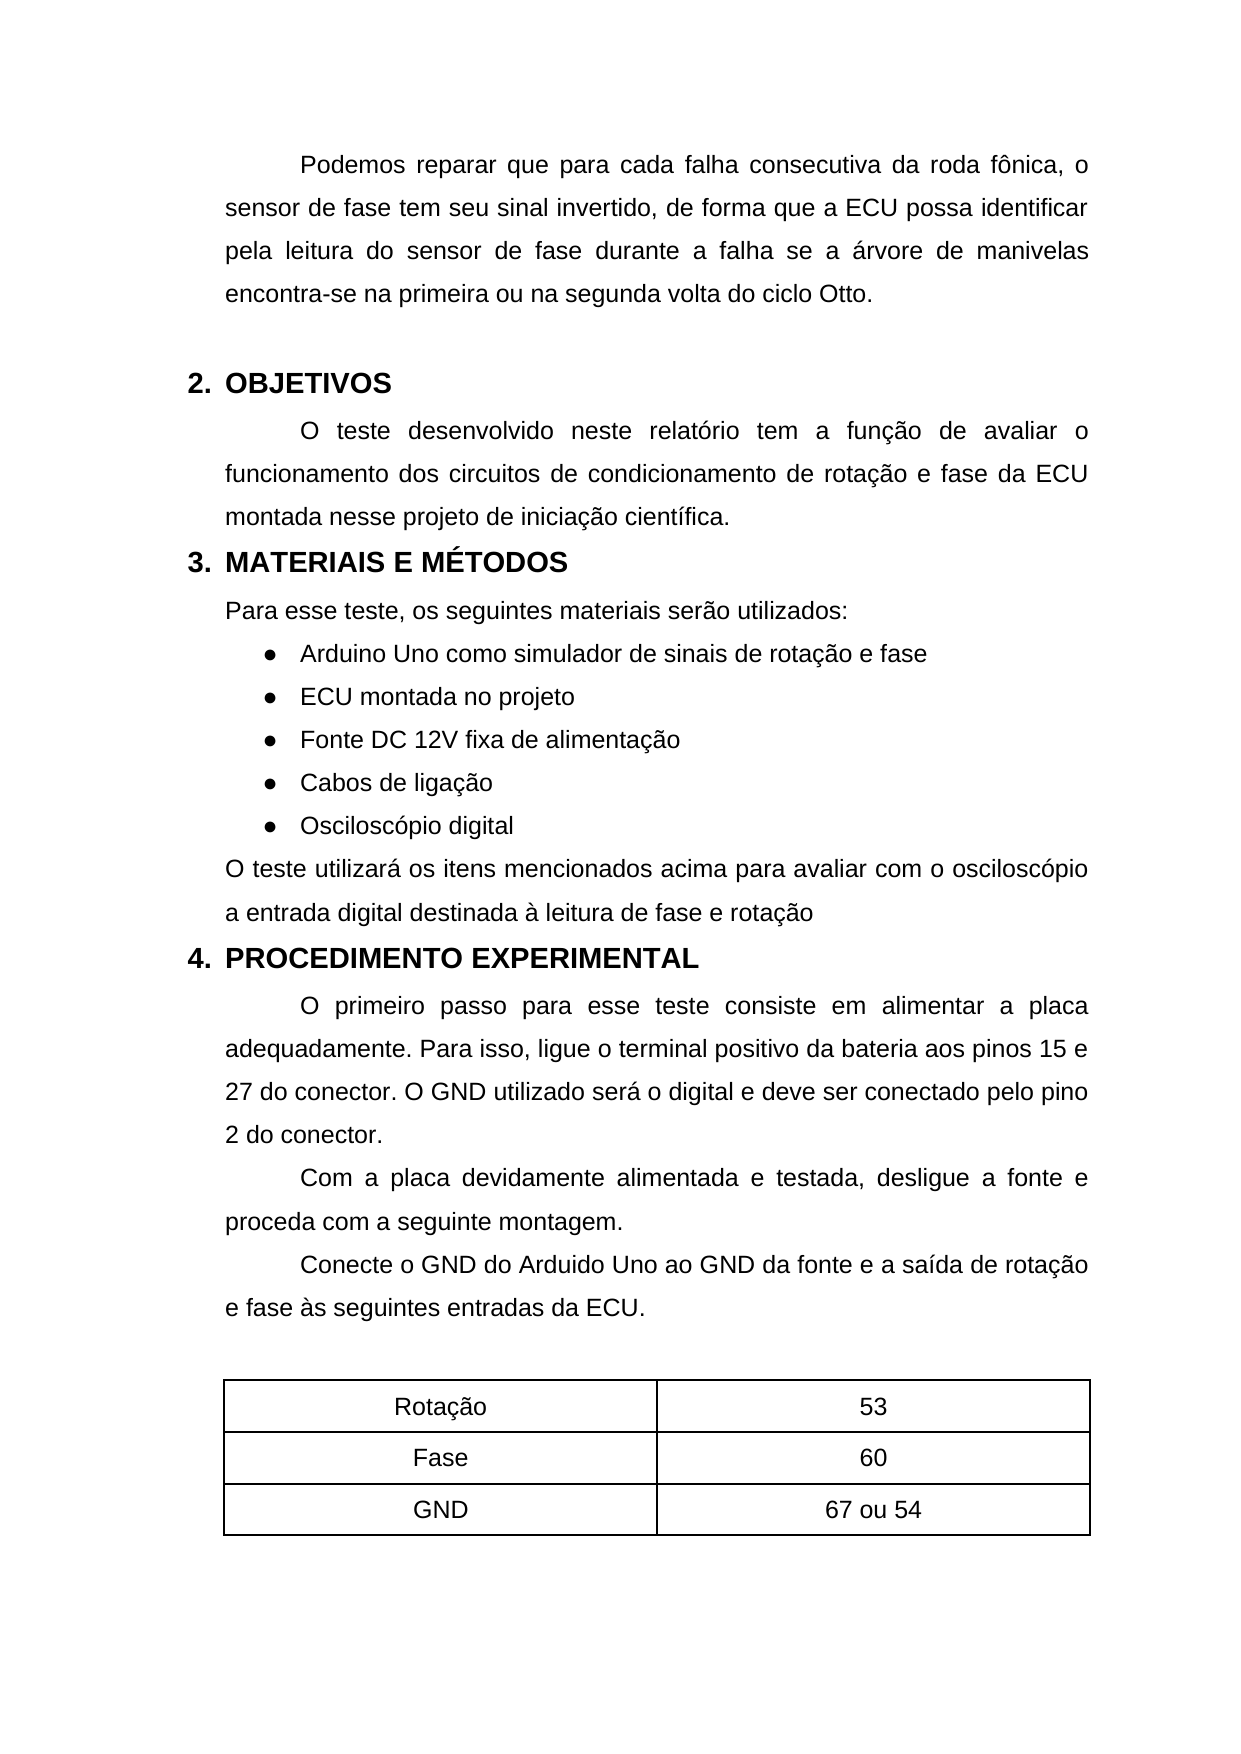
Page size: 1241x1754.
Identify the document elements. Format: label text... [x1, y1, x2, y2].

list Fonte DC 12V fixa de alimentação [262, 725, 1090, 754]
list OBJETIVOS [187, 366, 1090, 399]
table_cell GND [225, 1485, 656, 1534]
table_cell Fase [225, 1433, 656, 1482]
list ECU montada no projeto [262, 682, 1090, 711]
table_header 53 [658, 1381, 1089, 1431]
text O primeiro passo para esse teste consiste em alimentar a placa adequadamente. Para isso, ligue o terminal positivo da bateria aos pinos 15 e 27 do conector. O GND utilizado será o digital e deve ser conectado pelo pino 2 do conector. [225, 991, 1090, 1149]
list PROCEDIMENTO EXPERIMENTAL [187, 941, 1090, 974]
text Podemos reparar que para cada falha consecutiva da roda fônica, o sensor de fase tem seu sinal invertido, de forma que a ECU possa identificar pela leitura do sensor de fase durante a falha se a árvore de manivelas encontra-se na primeira ou na segunda volta do ciclo Otto. [225, 150, 1090, 308]
list Osciloscópio digital [262, 811, 1090, 840]
table_header Rotação [225, 1381, 656, 1431]
table_cell 67 ou 54 [658, 1485, 1089, 1534]
table_cell 60 [658, 1433, 1089, 1482]
list Arduino Uno como simulador de sinais de rotação e fase [262, 639, 1090, 667]
text O teste desenvolvido neste relatório tem a função de avaliar o funcionamento dos circuitos de condicionamento de rotação e fase da ECU montada nesse projeto de iniciação científica. [225, 416, 1090, 531]
list Cabos de ligação [262, 768, 1090, 797]
text Conecte o GND do Arduido Uno ao GND da fonte e a saída de rotação e fase às seguintes entradas da ECU. [225, 1250, 1090, 1322]
text Para esse teste, os seguintes materiais serão utilizados: [225, 596, 1090, 624]
list MATERIAIS E MÉTODOS [187, 545, 1090, 579]
text Com a placa devidamente alimentada e testada, desligue a fonte e proceda com a seguinte montagem. [225, 1163, 1090, 1235]
text O teste utilizará os itens mencionados acima para avaliar com o osciloscópio a entrada digital destinada à leitura de fase e rotação [225, 854, 1090, 926]
